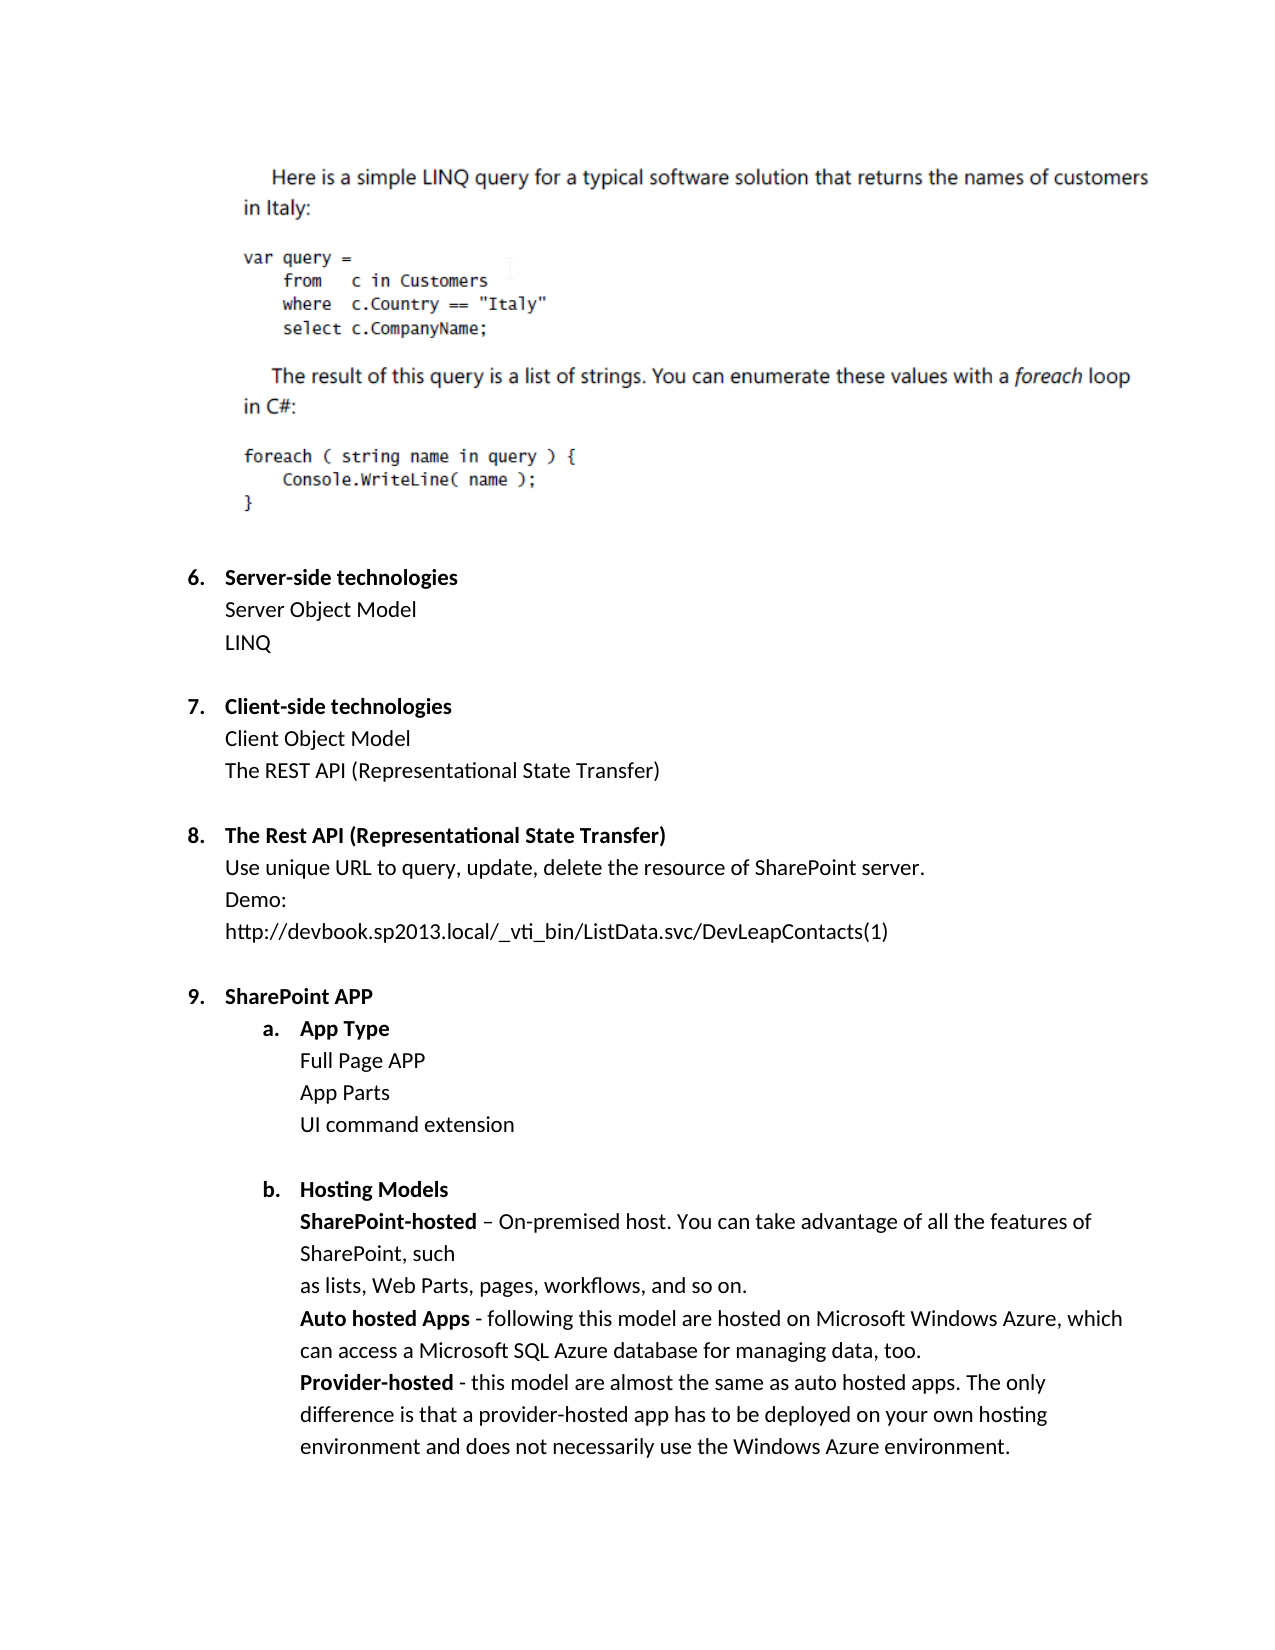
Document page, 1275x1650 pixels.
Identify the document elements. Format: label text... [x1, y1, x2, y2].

list as lists, Web Parts, pages, workflows, and so on. [300, 1271, 1125, 1299]
list Server Object Model [225, 596, 1125, 623]
list Provider-hosted - this model are almost the same as auto hosted apps. The only difference is that a provider-hosted app has to be deployed on your own hosting environment and does not necessarily use the Windows Azure environment. [300, 1368, 1125, 1460]
list Client Object Model [225, 724, 1125, 752]
list App Type [262, 1014, 1125, 1042]
list Server-side technologies [187, 563, 1125, 591]
list Demo: [225, 885, 1125, 913]
list UI command extension [300, 1111, 1125, 1138]
list Full Page APP [300, 1046, 1125, 1074]
list SharePoint-hosted – On-premised host. You can take advantage of all the features of SharePoint, such [300, 1207, 1125, 1267]
list Hosting Models [262, 1175, 1125, 1203]
list Client-side technologies [187, 692, 1125, 720]
list http://devbook.sp2013.local/_vti_bin/ListData.svc/DevLeapContacts(1) [225, 917, 1125, 945]
list The REST API (Representational State Transfer) [225, 756, 1125, 784]
list App Parts [300, 1078, 1125, 1106]
list LINQ [225, 628, 1125, 656]
list Auto hosted Apps - following this model are hosted on Microsoft Windows Azure, which can access a Microsoft SQL Azure database for managing data, too. [300, 1304, 1125, 1364]
picture [225, 150, 1200, 560]
list Use unique URL to query, update, delete the resource of SharePoint server. [225, 853, 1125, 881]
list SharePoint APP [187, 982, 1125, 1010]
list The Rest API (Representational State Transfer) [187, 821, 1125, 849]
